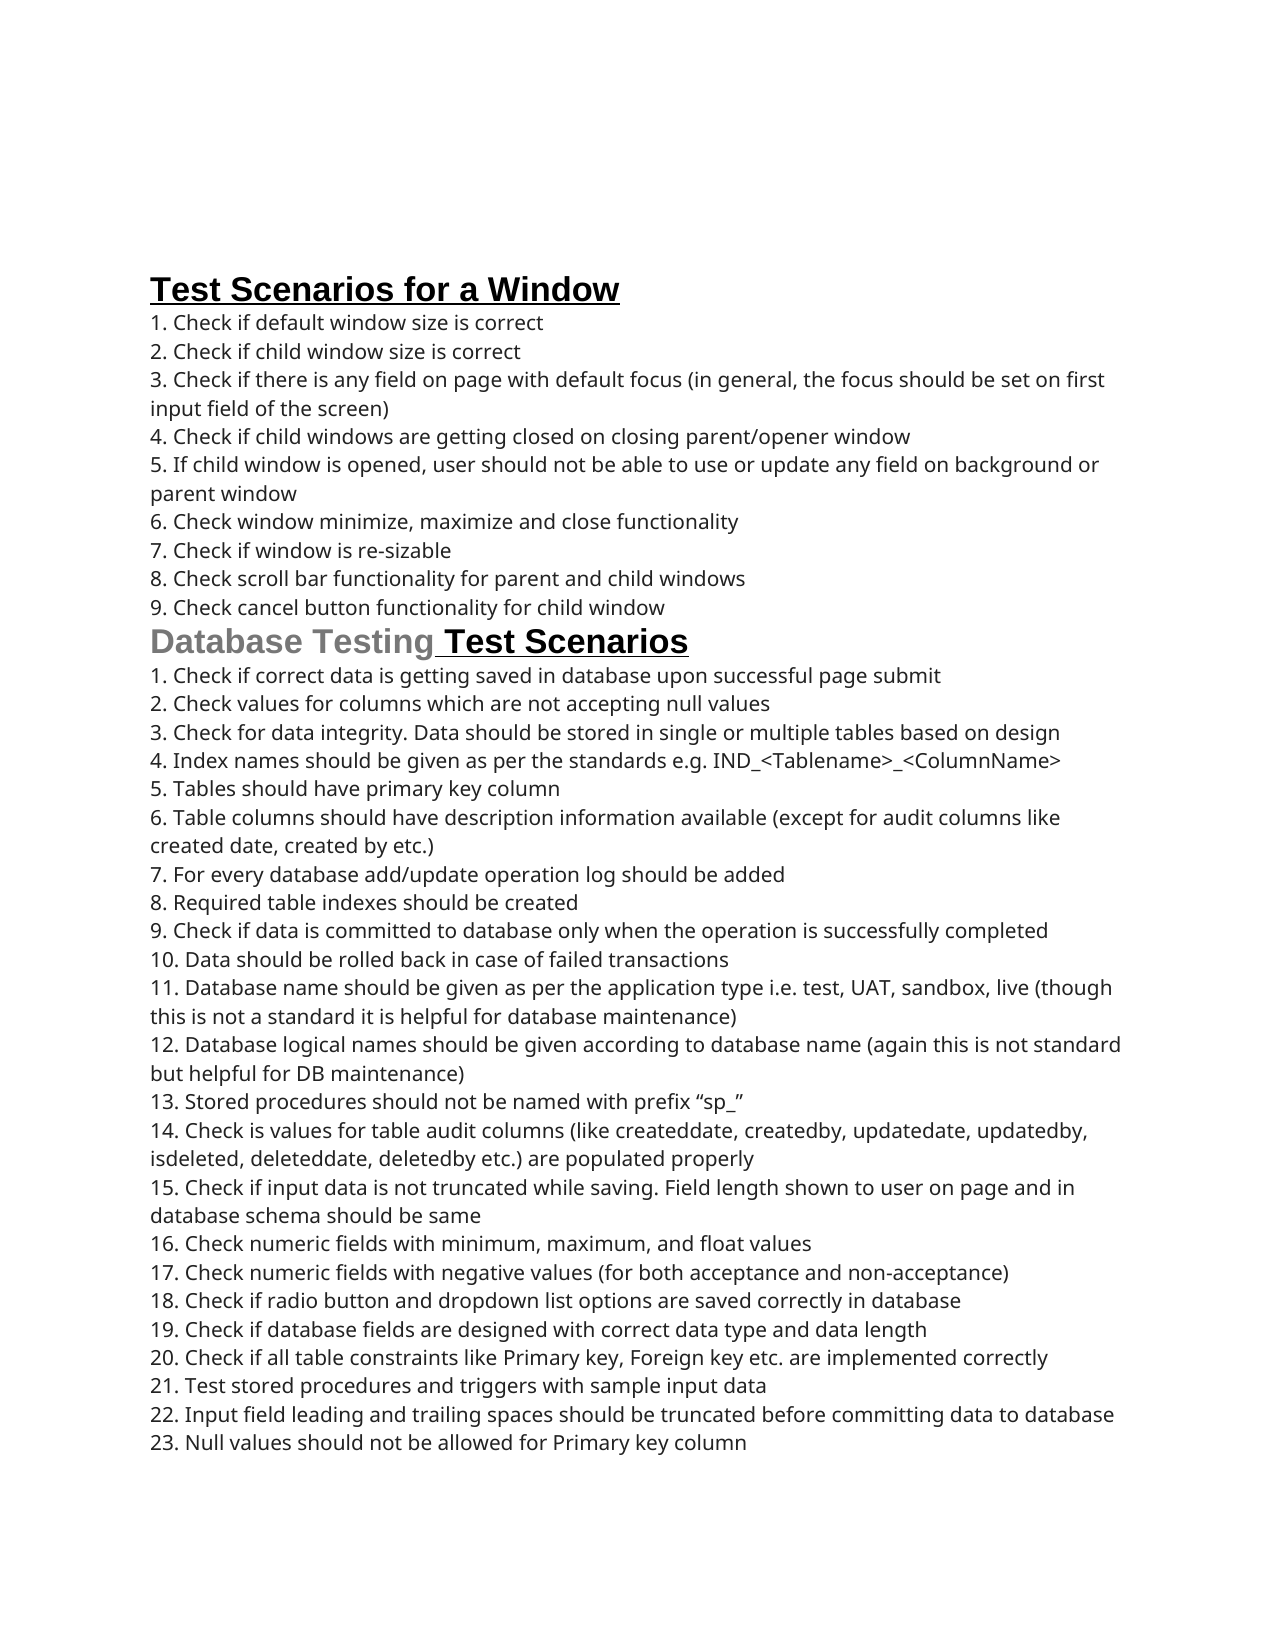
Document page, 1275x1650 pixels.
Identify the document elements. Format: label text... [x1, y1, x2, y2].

text Database Testing Test Scenarios [150, 621, 1125, 661]
text 1. Check if default window size is correct 2. Check if child window size is correct 3. Check if there is any field on page with default focus (in general, the focus should be set on first input field of the screen) 4. Check if child windows are getting closed on closing parent/opener window 5. If child window is opened, user should not be able to use or update any field on background or parent window 6. Check window minimize, maximize and close functionality 7. Check if window is re-sizable 8. Check scroll bar functionality for parent and child windows 9. Check cancel button functionality for child window [150, 308, 1125, 621]
text Test Scenarios for a Window [150, 269, 1125, 308]
text 1. Check if correct data is getting saved in database upon successful page submit 2. Check values for columns which are not accepting null values 3. Check for data integrity. Data should be stored in single or multiple tables based on design 4. Index names should be given as per the standards e.g. IND_<Tablename>_<ColumnName> 5. Tables should have primary key column 6. Table columns should have description information available (except for audit columns like created date, created by etc.) 7. For every database add/update operation log should be added 8. Required table indexes should be created 9. Check if data is committed to database only when the operation is successfully completed 10. Data should be rolled back in case of failed transactions 11. Database name should be given as per the application type i.e. test, UAT, sandbox, live (though this is not a standard it is helpful for database maintenance) 12. Database logical names should be given according to database name (again this is not standard but helpful for DB maintenance) 13. Stored procedures should not be named with prefix “sp_” 14. Check is values for table audit columns (like createddate, createdby, updatedate, updatedby, isdeleted, deleteddate, deletedby etc.) are populated properly 15. Check if input data is not truncated while saving. Field length shown to user on page and in database schema should be same 16. Check numeric fields with minimum, maximum, and float values 17. Check numeric fields with negative values (for both acceptance and non-acceptance) 18. Check if radio button and dropdown list options are saved correctly in database 19. Check if database fields are designed with correct data type and data length 20. Check if all table constraints like Primary key, Foreign key etc. are implemented correctly 21. Test stored procedures and triggers with sample input data 22. Input field leading and trailing spaces should be truncated before committing data to database 23. Null values should not be allowed for Primary key column [150, 661, 1125, 1457]
